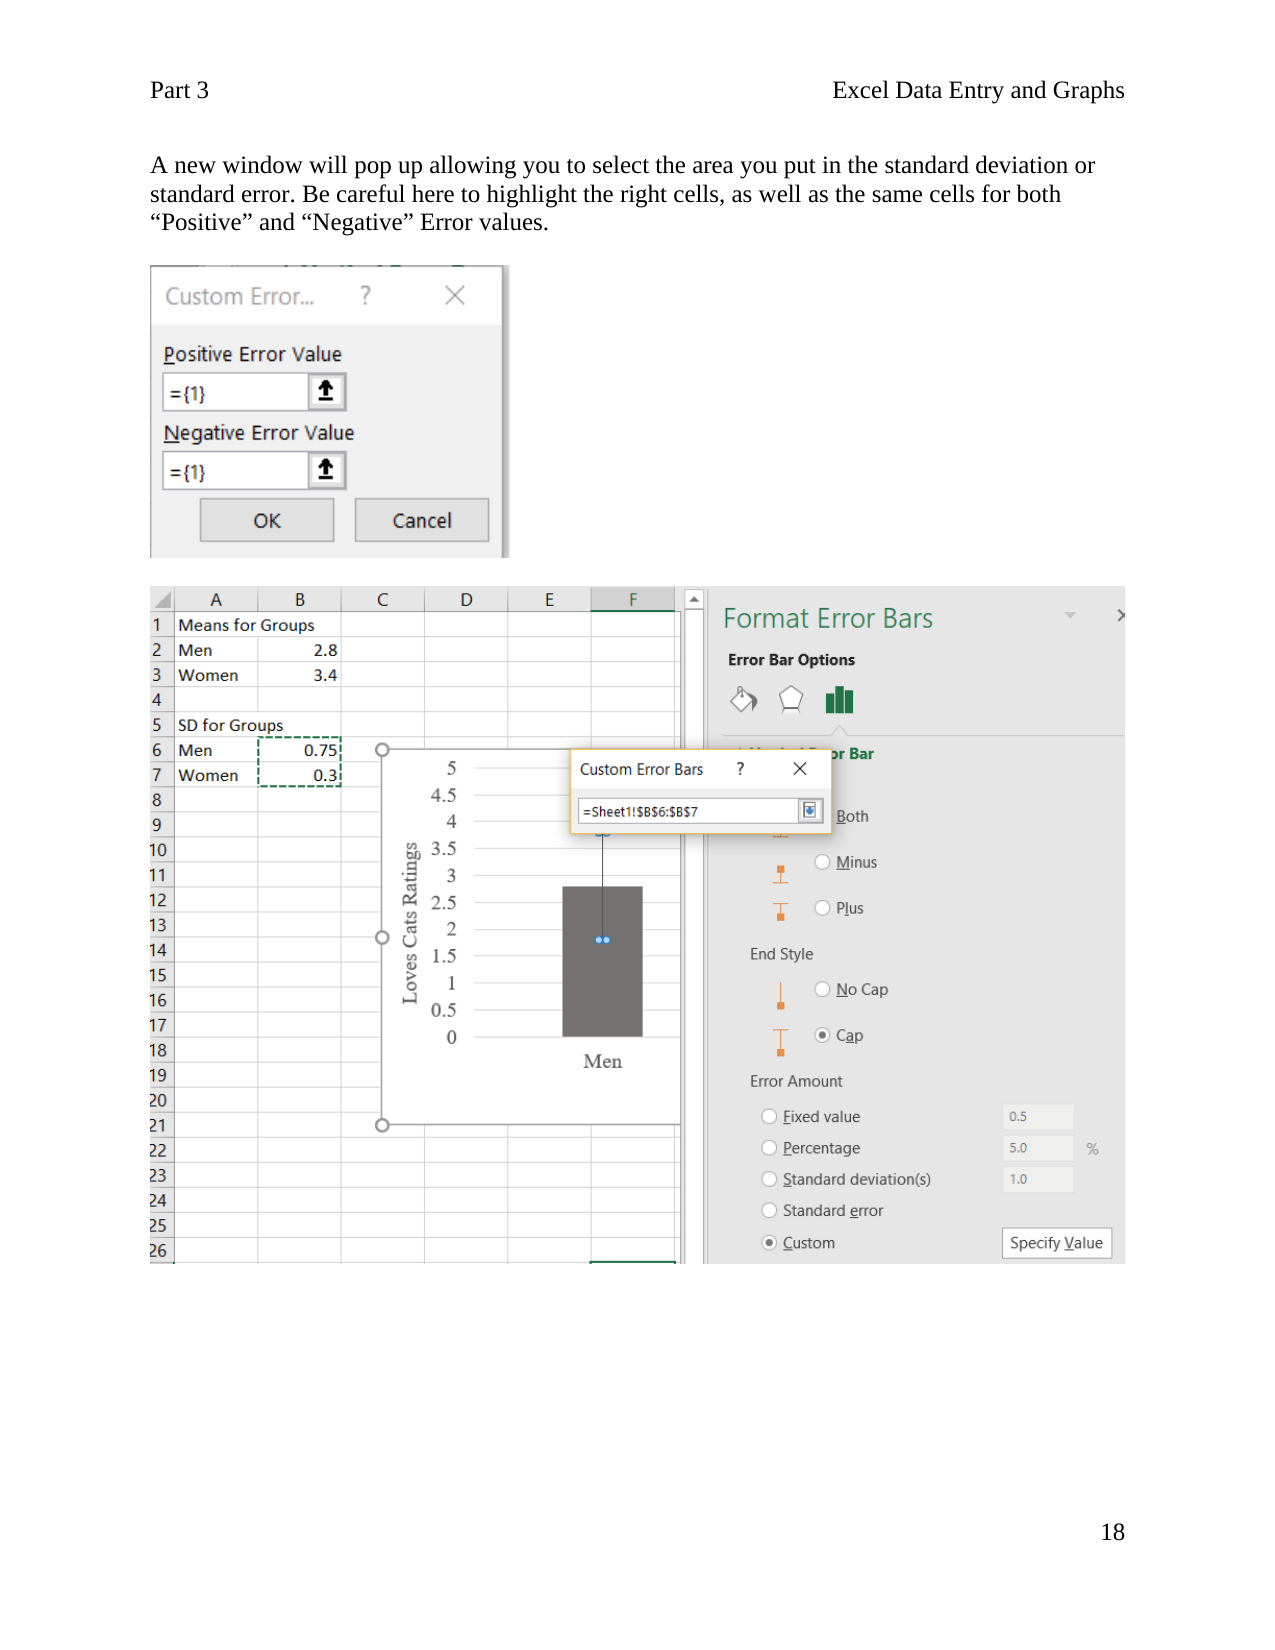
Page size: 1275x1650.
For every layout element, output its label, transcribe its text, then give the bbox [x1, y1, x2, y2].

text A new window will pop up allowing you to select the area you put in the standard deviation or standard error. Be careful here to highlight the right cells, as well as the same cells for both “Positive” and “Negative” Error values. [150, 150, 1125, 236]
picture [150, 265, 510, 558]
picture [150, 586, 1125, 1264]
